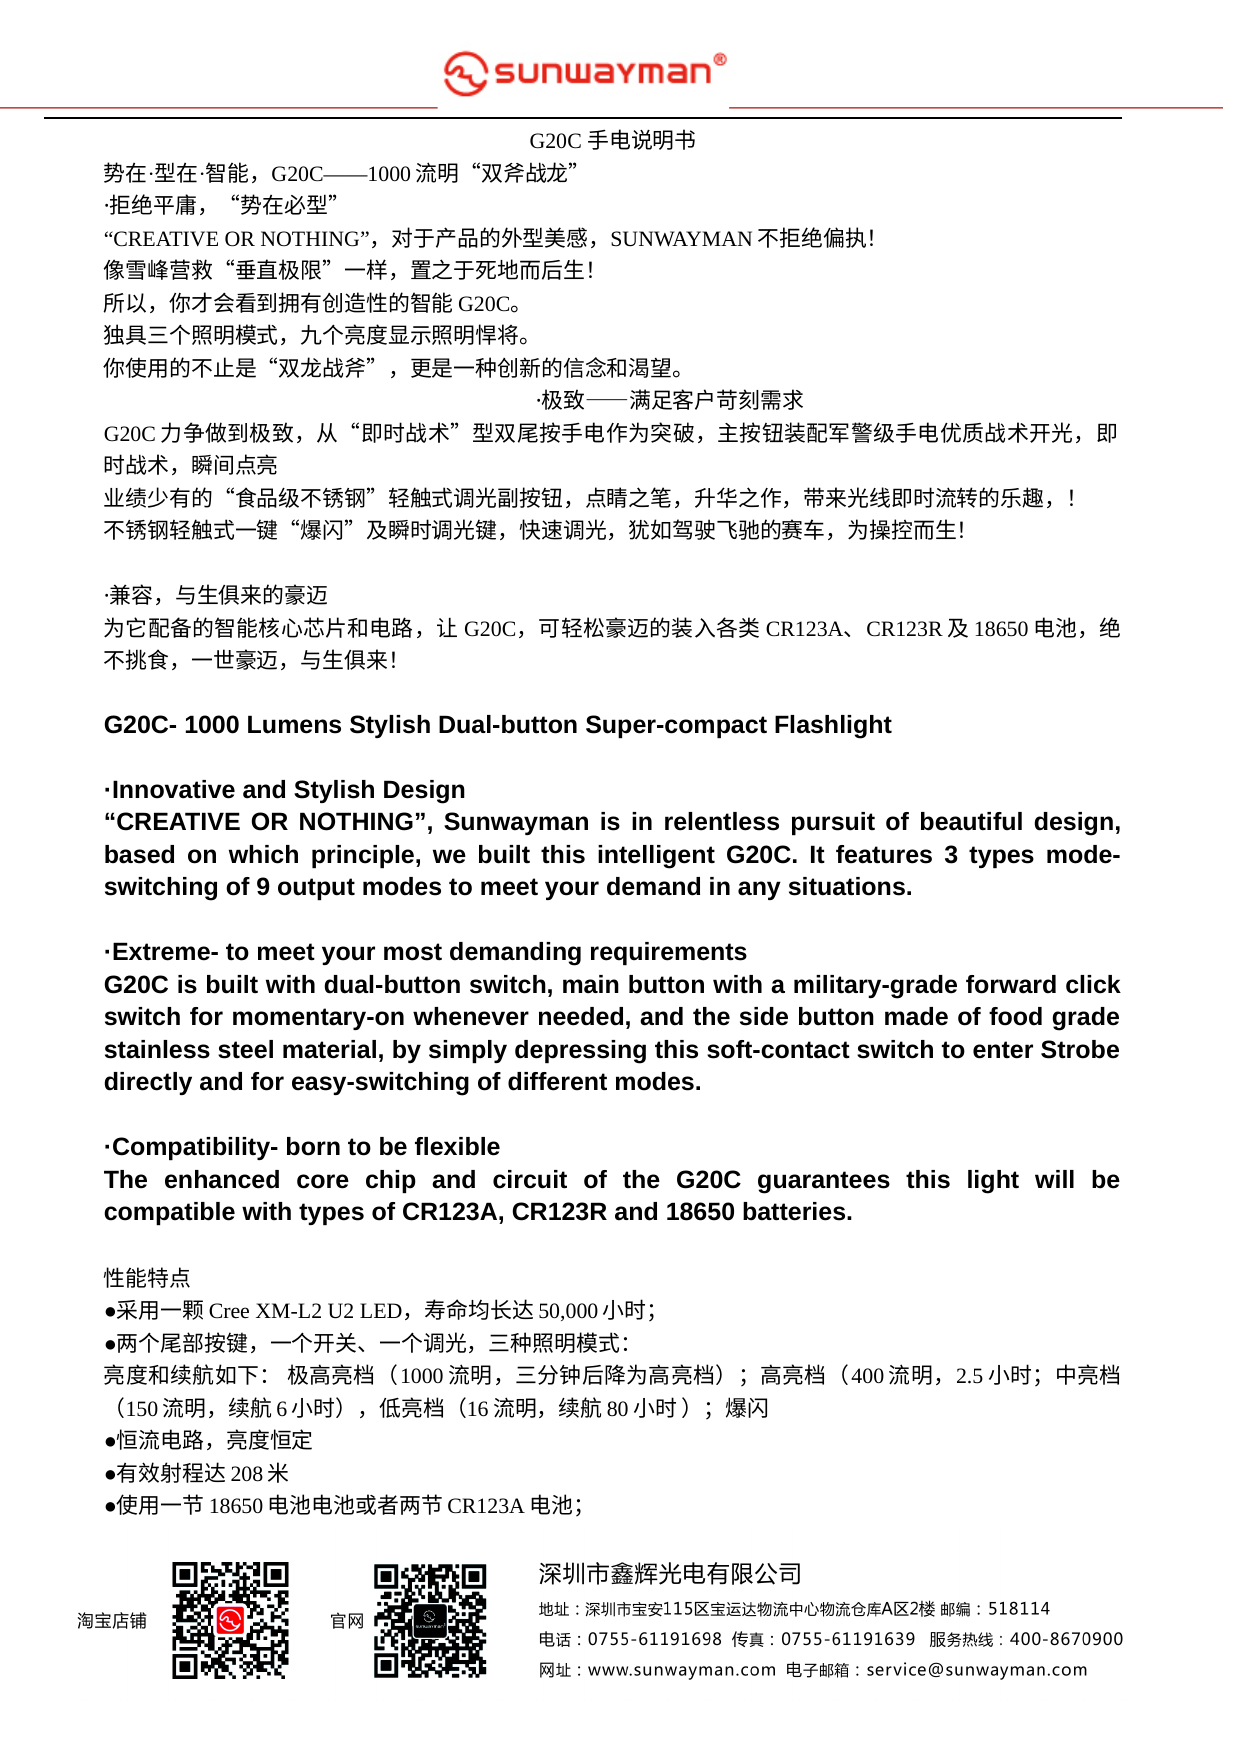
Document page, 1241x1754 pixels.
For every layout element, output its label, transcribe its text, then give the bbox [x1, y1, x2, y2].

text 不锈钢轻触式一键“爆闪”及瞬时调光键，快速调光，犹如驾驶飞驰的赛车，为操控而生！ [103, 513, 1122, 546]
text ●恒流电路，亮度恒定 [103, 1423, 1122, 1456]
text 性能特点 [103, 1261, 1122, 1293]
text 为它配备的智能核心芯片和电路，让G20C，可轻松豪迈的装入各类CR123A、CR123R及18650电池，绝不挑食，一世豪迈，与生俱来！ [103, 611, 1122, 676]
text 像雪峰营救“垂直极限”一样，置之于死地而后生！ [103, 253, 1122, 286]
text G20C is built with dual-button switch, main button with a military-grade forward click switch for momentary-on whenever needed, and the side button made of food grade stainless steel material, by simply depressing this soft-contact switch to enter Strobe directly and for easy-switching of different modes. [103, 968, 1122, 1098]
text ●采用一颗Cree XM-L2 U2 LED，寿命均长达50,000小时； [103, 1293, 1122, 1326]
text G20C力争做到极致，从“即时战术”型双尾按手电作为突破，主按钮装配军警级手电优质战术开光，即时战术，瞬间点亮 [103, 416, 1122, 481]
text 亮度和续航如下： 极高亮档（1000流明，三分钟后降为高亮档）；高亮档（400流明，2.5小时；中亮档（150流明，续航6小时），低亮档（16流明，续航80小时 ）；爆闪 [103, 1358, 1122, 1423]
picture [44, 1525, 1167, 1700]
text ·极致——满足客户苛刻需求 [103, 383, 1122, 416]
text ·兼容，与生俱来的豪迈 [103, 578, 1122, 611]
text “CREATIVE OR NOTHING”, Sunwayman is in relentless pursuit of beautiful design, based on which principle, we built this intelligent G20C. It features 3 types mode-switching of 9 output modes to meet your demand in any situations. [103, 806, 1122, 903]
text 势在·型在·智能，G20C——1000流明“双斧战龙” [103, 156, 1122, 188]
text ·拒绝平庸，“势在必型” [103, 188, 1122, 221]
text ·Extreme- to meet your most demanding requirements [103, 936, 1122, 968]
text ●有效射程达208米 [103, 1456, 1122, 1488]
text ·Compatibility- born to be flexible [103, 1131, 1122, 1163]
text The enhanced core chip and circuit of the G20C guarantees this light will be compatible with types of CR123A, CR123R and 18650 batteries. [103, 1163, 1122, 1228]
text ·Innovative and Stylish Design [103, 773, 1122, 806]
text 所以，你才会看到拥有创造性的智能G20C。 [103, 286, 1122, 318]
text 业绩少有的“食品级不锈钢”轻触式调光副按钮，点睛之笔，升华之作，带来光线即时流转的乐趣，！ [103, 481, 1122, 513]
text G20C- 1000 Lumens Stylish Dual-button Super-compact Flashlight [103, 708, 1122, 741]
text ●使用一节18650电池电池或者两节CR123A电池； [103, 1488, 1122, 1521]
picture [437, 29, 730, 117]
text “CREATIVE OR NOTHING”，对于产品的外型美感，SUNWAYMAN不拒绝偏执！ [103, 221, 1122, 253]
text 独具三个照明模式，九个亮度显示照明悍将。 [103, 318, 1122, 351]
text 你使用的不止是“双龙战斧”，更是一种创新的信念和渴望。 [103, 351, 1122, 383]
text ●两个尾部按键，一个开关、一个调光，三种照明模式： [103, 1326, 1122, 1358]
text G20C 手电说明书 [103, 123, 1122, 156]
